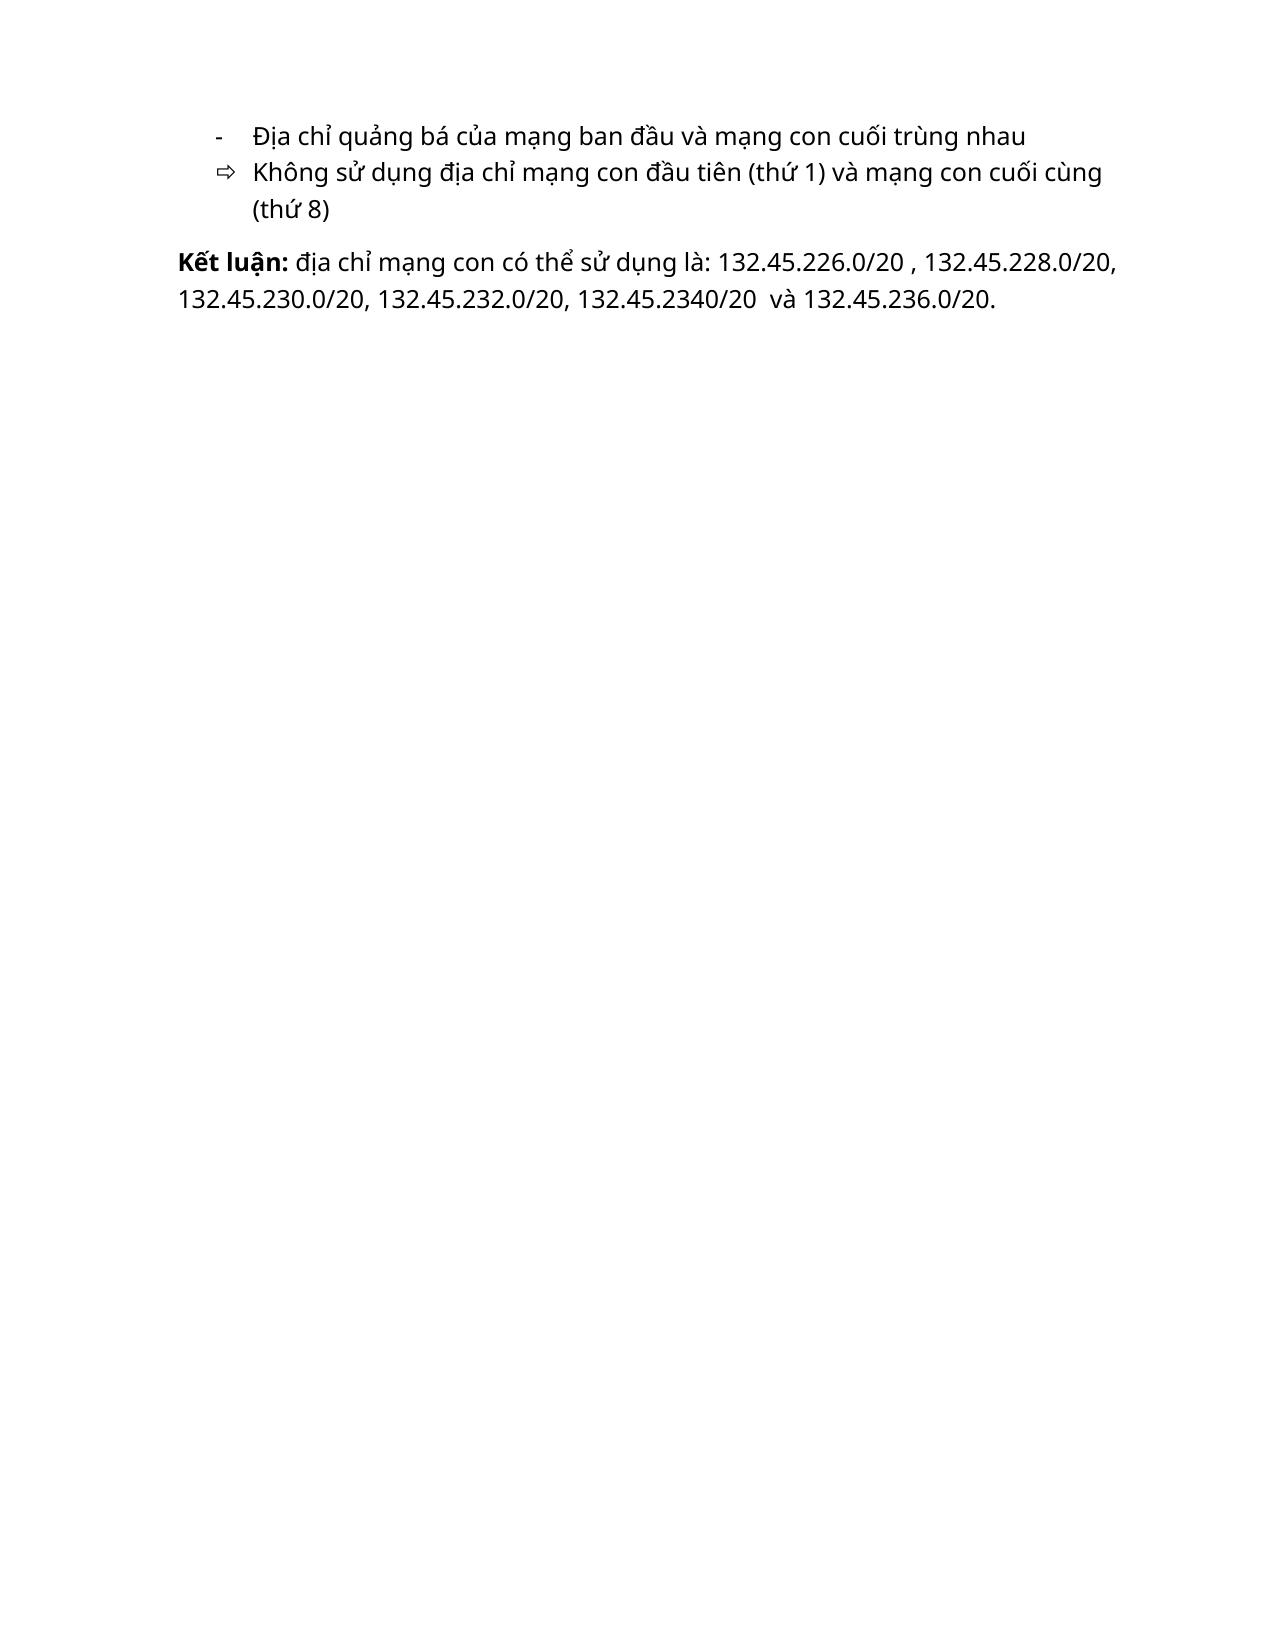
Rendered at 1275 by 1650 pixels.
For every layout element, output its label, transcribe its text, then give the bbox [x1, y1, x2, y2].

text Kết luận: địa chỉ mạng con có thể sử dụng là: 132.45.226.0/20 , 132.45.228.0/20, 132.45.230.0/20, 132.45.232.0/20, 132.45.2340/20 và 132.45.236.0/20. [177, 245, 1157, 316]
list Không sử dụng địa chỉ mạng con đầu tiên (thứ 1) và mạng con cuối cùng (thứ 8) [215, 155, 1157, 226]
list Địa chỉ quảng bá của mạng ban đầu và mạng con cuối trùng nhau [215, 118, 1157, 152]
